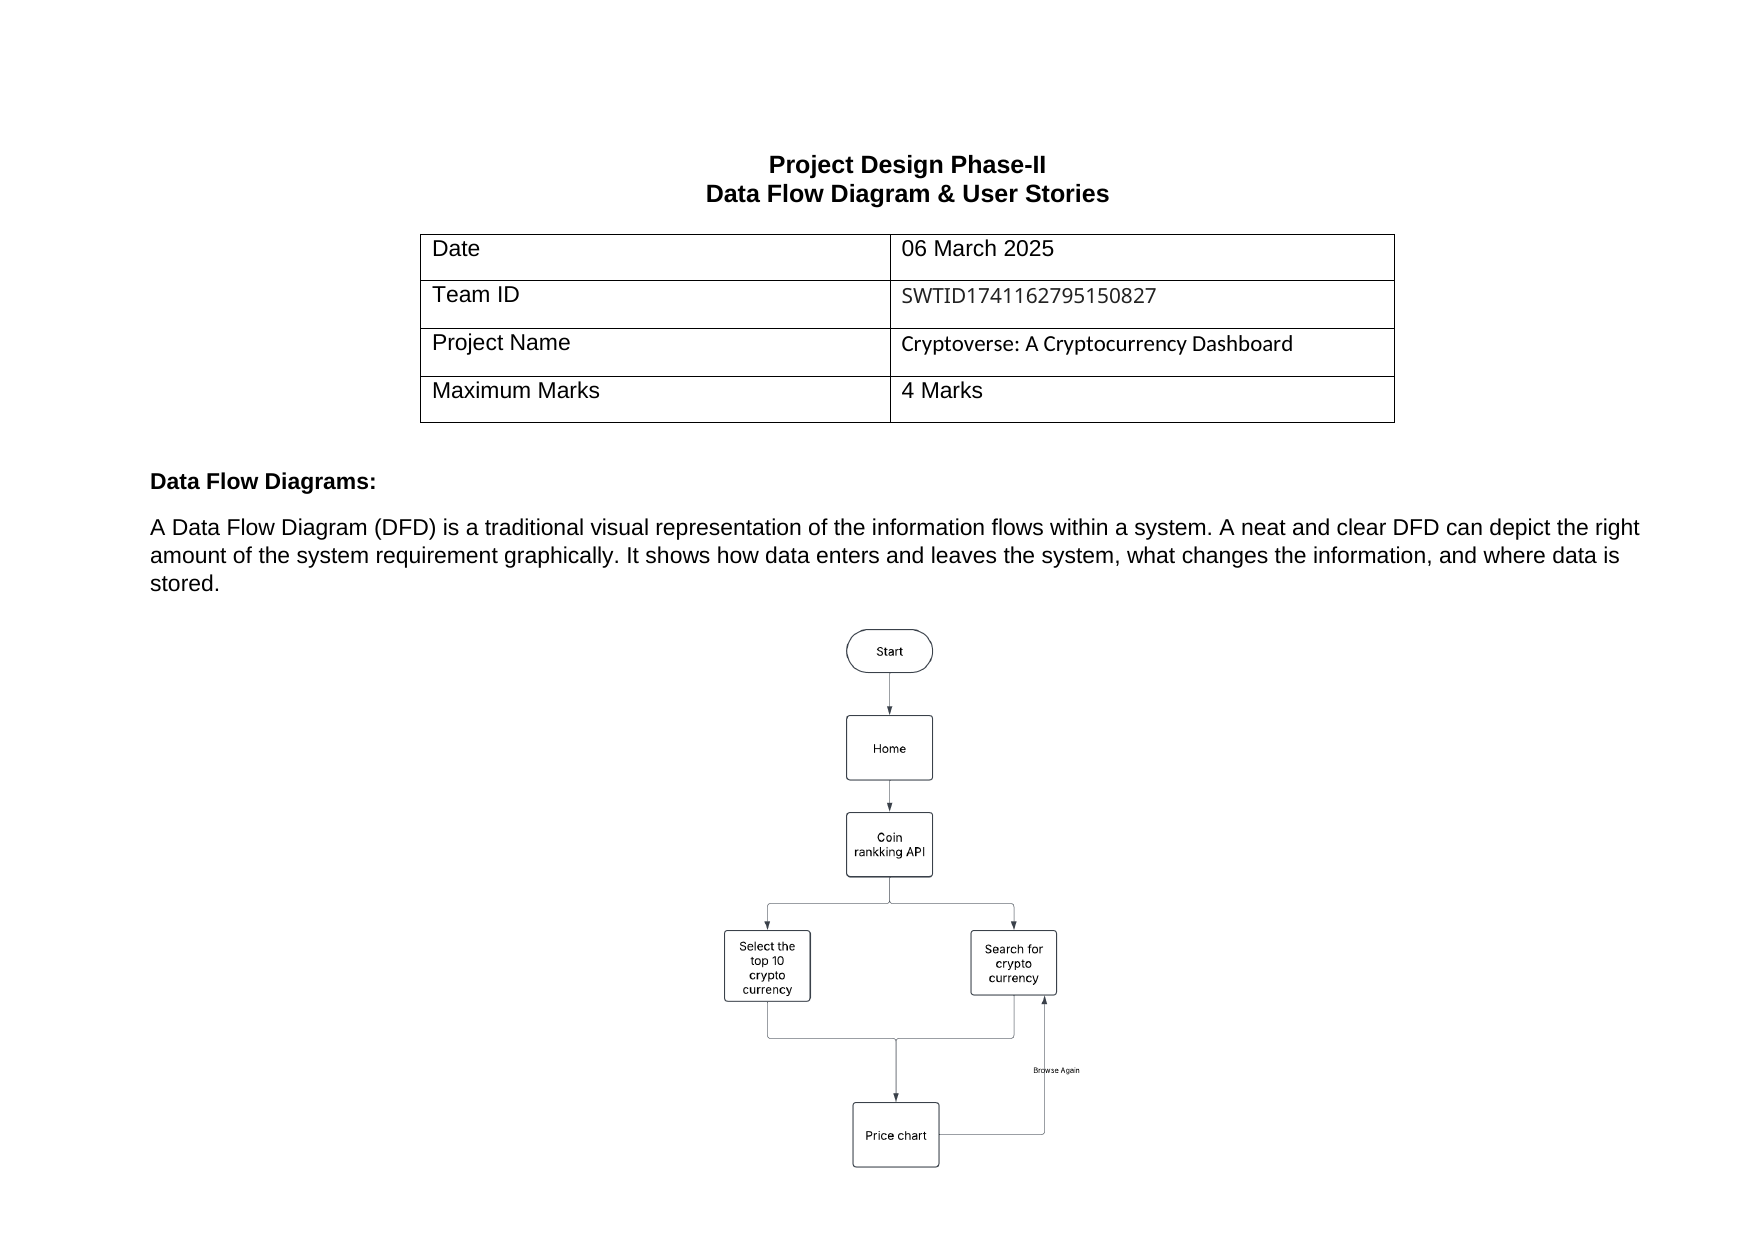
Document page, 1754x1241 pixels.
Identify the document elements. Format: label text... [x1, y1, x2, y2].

table_cell Cryptoverse: A Cryptocurrency Dashboard [891, 329, 1394, 376]
table_cell SWTID1741162795150827 [891, 281, 1394, 328]
table_header Date [421, 235, 890, 280]
picture [705, 603, 1118, 1194]
table_cell 4 Marks [891, 377, 1394, 422]
table_cell Team ID [421, 281, 890, 328]
text A Data Flow Diagram (DFD) is a traditional visual representation of the information flows within a system. A neat and clear DFD can depict the right amount of the system requirement graphically. It shows how data enters and leaves the system, what changes the information, and where data is stored. [150, 513, 1665, 597]
text Data Flow Diagrams: [150, 468, 1665, 495]
text Data Flow Diagram & User Stories [150, 179, 1665, 207]
table_cell Project Name [421, 329, 890, 376]
table_header 06 March 2025 [891, 235, 1394, 280]
text Project Design Phase-II [150, 150, 1665, 179]
table_cell Maximum Marks [421, 377, 890, 422]
